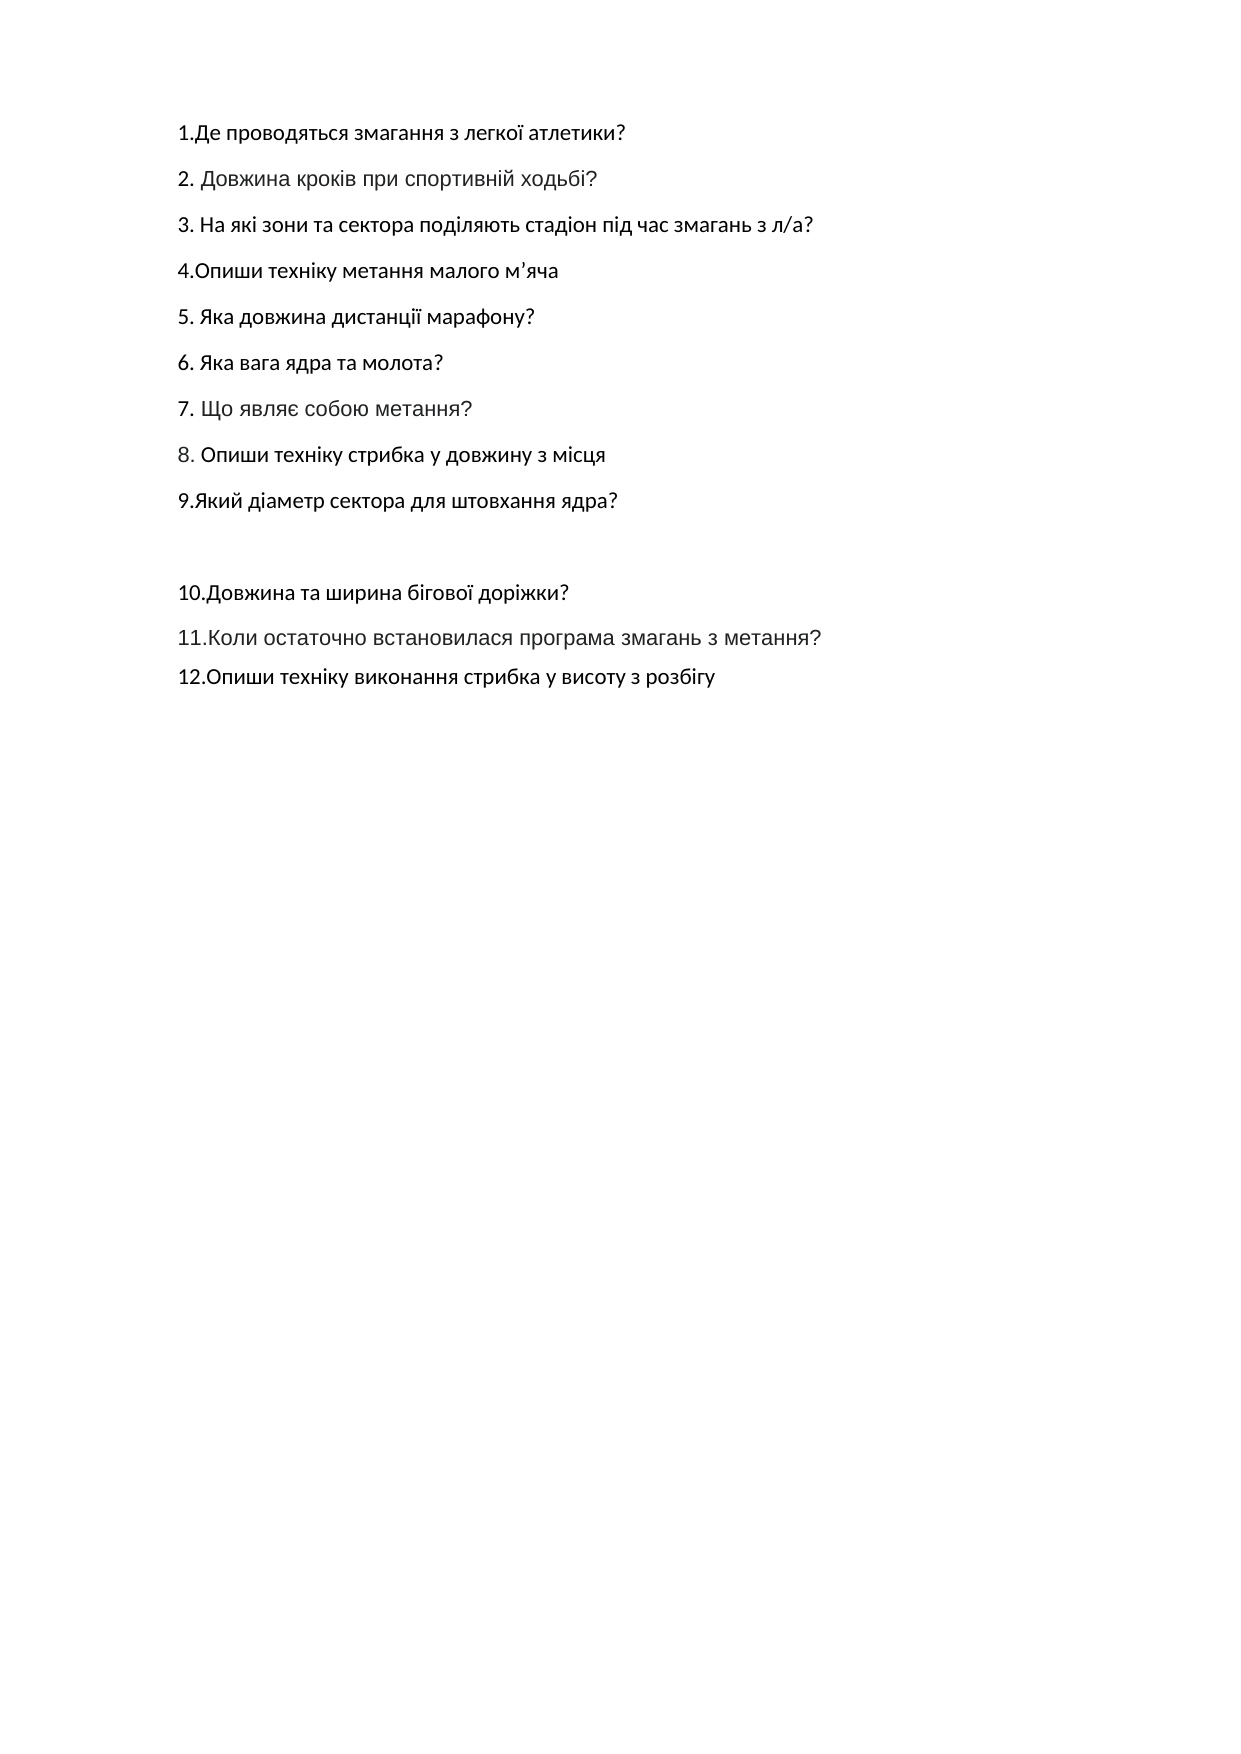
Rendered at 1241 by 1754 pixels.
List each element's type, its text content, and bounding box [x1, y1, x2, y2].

text 11.Коли остаточно встановилася програма змагань з метання? [177, 624, 1152, 650]
text 3. На які зони та сектора поділяють стадіон під час змагань з л/а? [177, 210, 1152, 238]
text 5. Яка довжина дистанції марафону? [177, 302, 1152, 330]
text 10.Довжина та ширина бігової доріжки? [177, 578, 1152, 607]
text 6. Яка вага ядра та молота? [177, 348, 1152, 376]
text 2. Довжина кроків при спортивній ходьбі? [177, 164, 1152, 192]
text 1.Де проводяться змагання з легкої атлетики? [177, 118, 1152, 146]
text 12.Опиши техніку виконання стрибка у висоту з розбігу [177, 662, 1152, 690]
text 8. Опиши техніку стрибка у довжину з місця [177, 440, 1152, 468]
text 4.Опиши техніку метання малого м’яча [177, 256, 1152, 284]
text 9.Який діаметр сектора для штовхання ядра? [177, 486, 1152, 514]
text 7. Що являє собою метання? [177, 394, 1152, 422]
